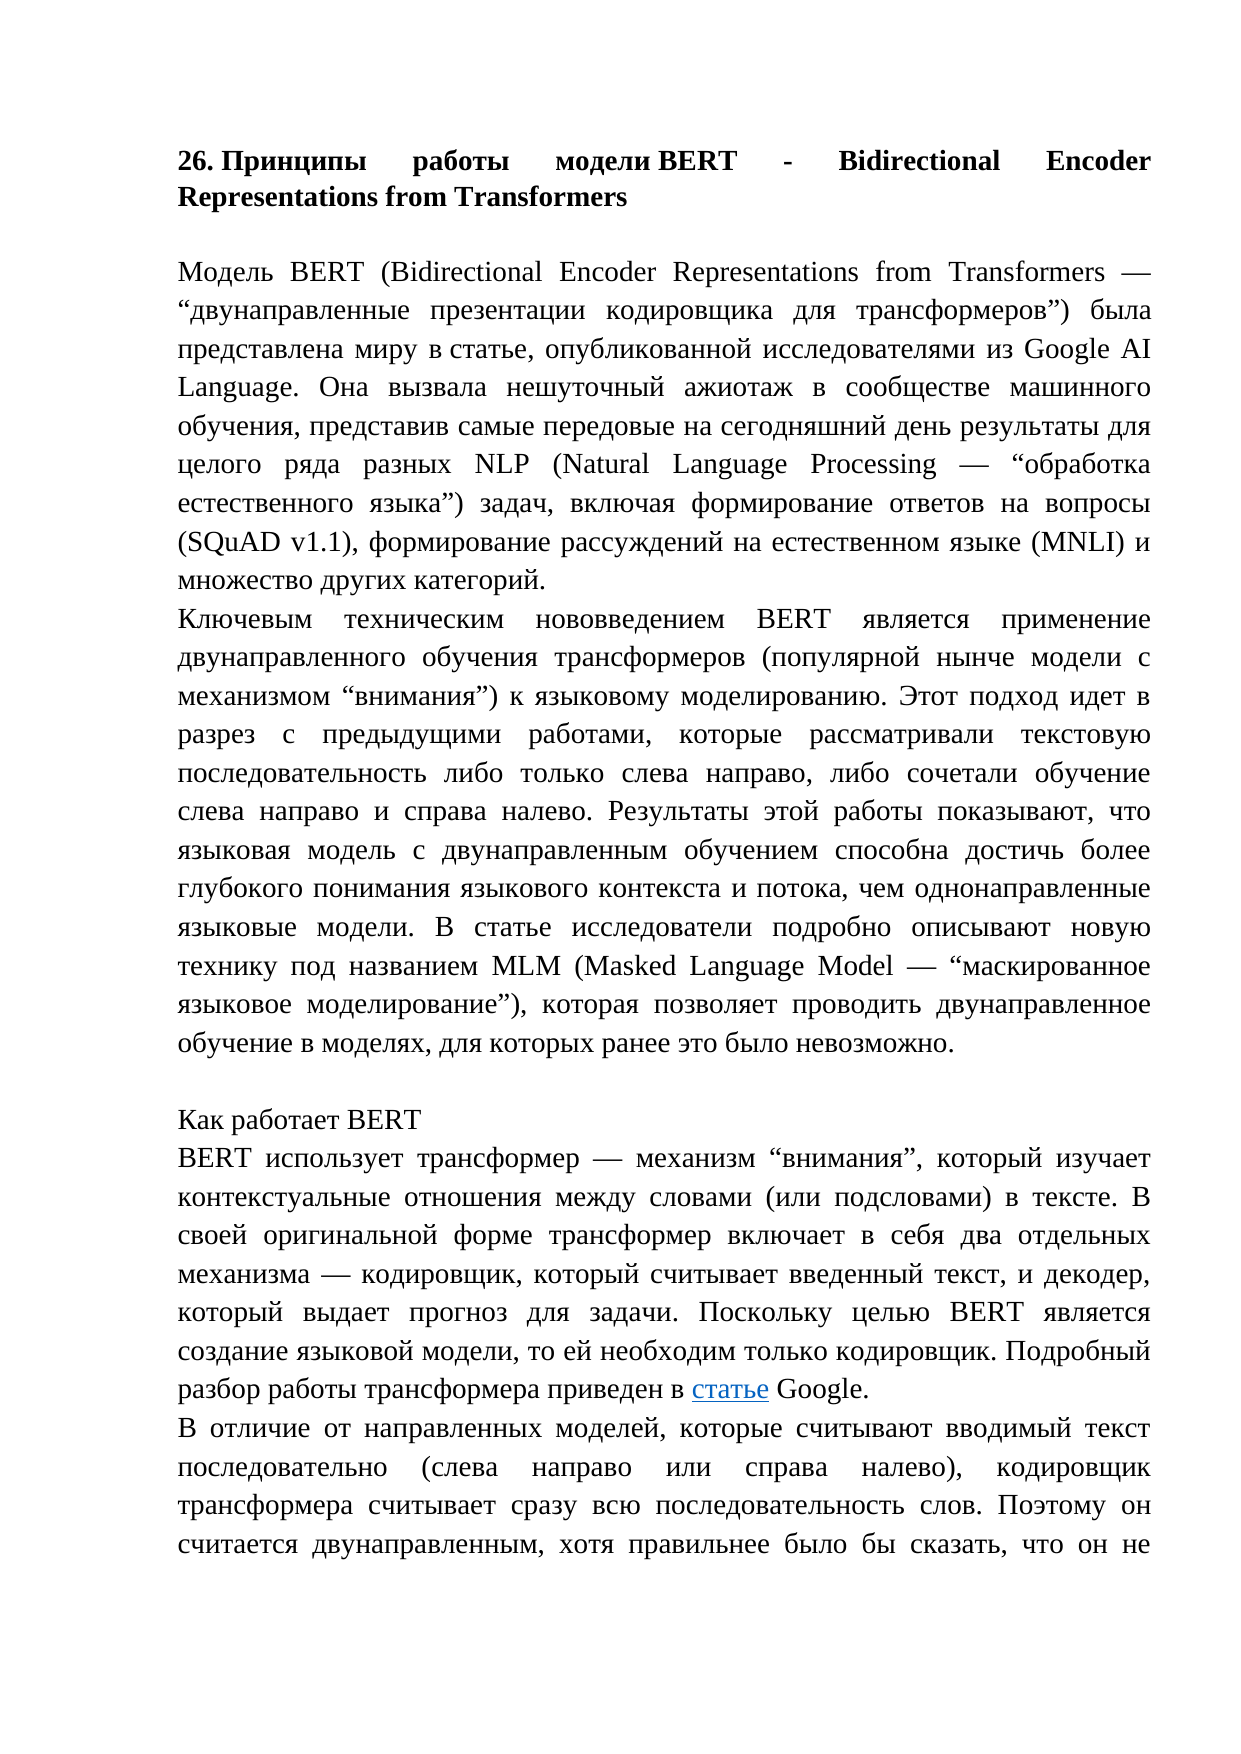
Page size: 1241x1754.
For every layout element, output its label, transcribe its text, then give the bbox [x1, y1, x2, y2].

text BERT использует трансформер — механизм “внимания”, который изучает контекстуальные отношения между словами (или подсловами) в тексте. В своей оригинальной форме трансформер включает в себя два отдельных механизма — кодировщик, который считывает введенный текст, и декодер, который выдает прогноз для задачи. Поскольку целью BERT является создание языковой модели, то ей необходим только кодировщик. Подробный разбор работы трансформера приведен в статье Google. [177, 1140, 1152, 1405]
subtitle 26. Принципы работы модели BERT - Bidirectional Encoder Representations from Transformers [177, 143, 1152, 213]
text Ключевым техническим нововведением BERT является применение двунаправленного обучения трансформеров (популярной нынче модели с механизмом “внимания”) к языковому моделированию. Этот подход идет в разрез с предыдущими работами, которые рассматривали текстовую последовательность либо только слева направо, либо сочетали обучение слева направо и справа налево. Результаты этой работы показывают, что языковая модель с двунаправленным обучением способна достичь более глубокого понимания языкового контекста и потока, чем однонаправленные языковые модели. В статье исследователи подробно описывают новую технику под названием MLM (Masked Language Model — “маскированное языковое моделирование”), которая позволяет проводить двунаправленное обучение в моделях, для которых ранее это было невозможно. [177, 601, 1152, 1058]
text Модель BERT (Bidirectional Encoder Representations from Transformers — “двунаправленные презентации кодировщика для трансформеров”) была представлена миру в статье, опубликованной исследователями из Google AI Language. Она вызвала нешуточный ажиотаж в сообществе машинного обучения, представив самые передовые на сегодняшний день результаты для целого ряда разных NLP (Natural Language Processing — “обработка естественного языка”) задач, включая формирование ответов на вопросы (SQuAD v1.1), формирование рассуждений на естественном языке (MNLI) и множество других категорий. [177, 254, 1152, 596]
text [177, 1410, 1152, 1559]
text Как работает BERT [177, 1102, 1152, 1135]
